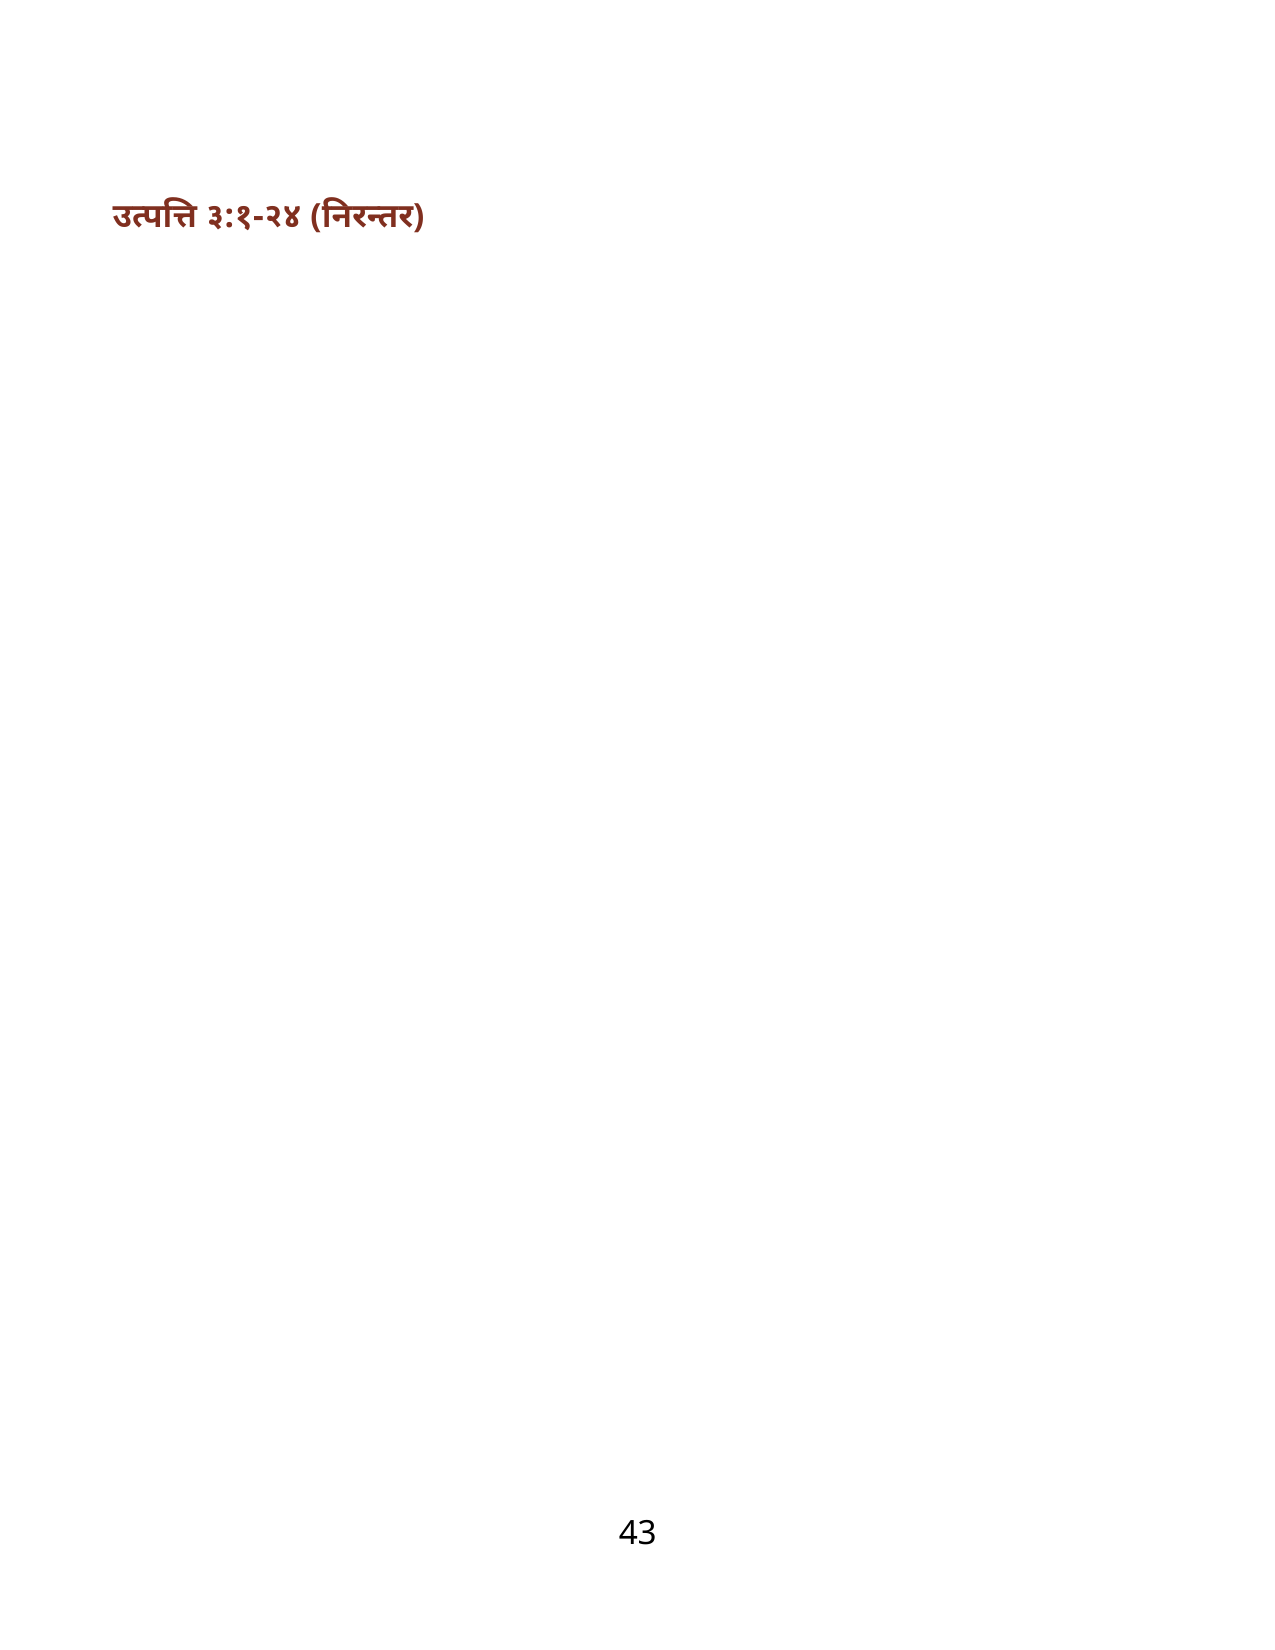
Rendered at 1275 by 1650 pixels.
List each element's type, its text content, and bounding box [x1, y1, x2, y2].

subtitle उत्पत्ति ३:१-२४ (निरन्तर) [112, 192, 1162, 241]
